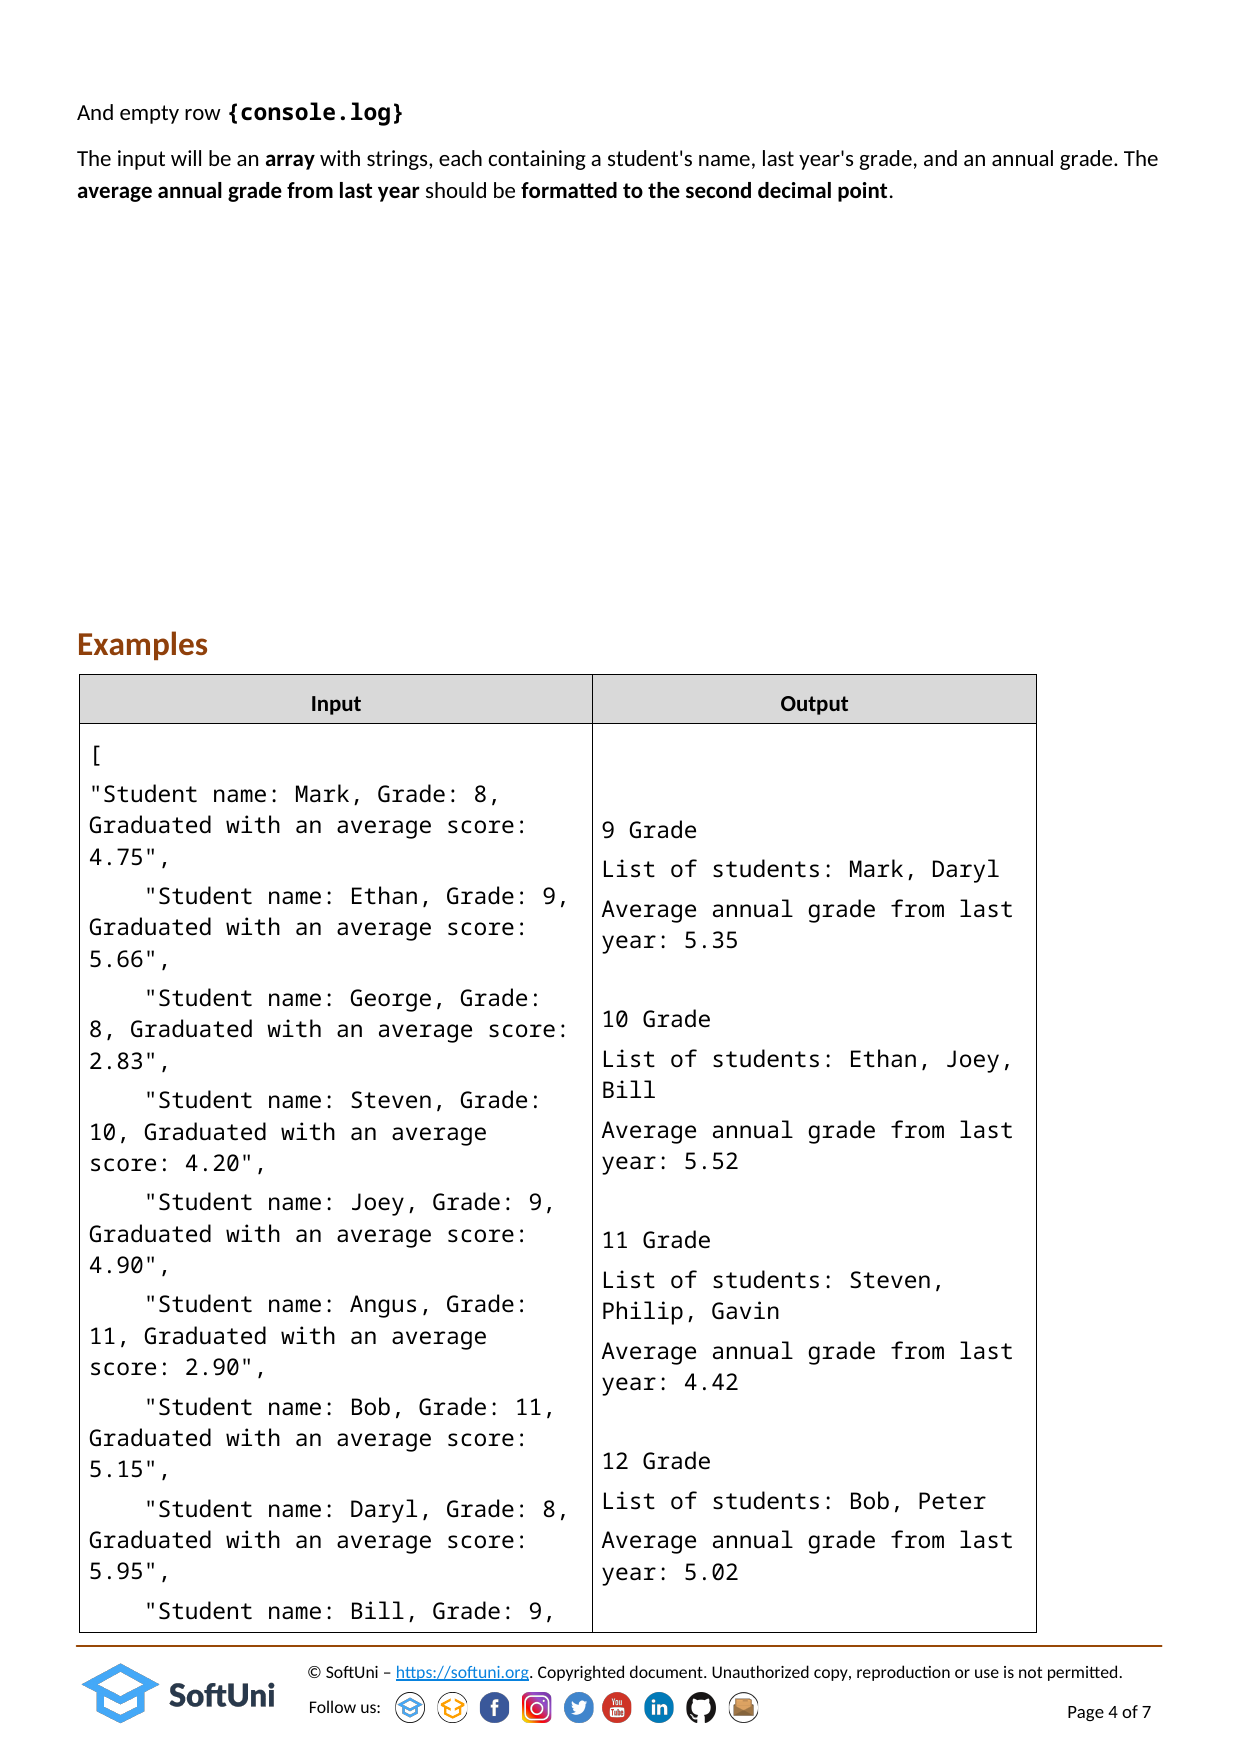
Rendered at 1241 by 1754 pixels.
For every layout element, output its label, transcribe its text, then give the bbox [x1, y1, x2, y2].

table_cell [80, 724, 592, 1632]
picture [75, 1658, 281, 1729]
picture [686, 1692, 716, 1723]
table_header Output [593, 675, 1036, 723]
table_header Input [80, 675, 592, 723]
picture [564, 1692, 594, 1723]
subtitle Examples [77, 623, 1163, 664]
picture [658, 1705, 667, 1714]
picture [437, 1692, 468, 1723]
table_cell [593, 724, 1036, 1632]
picture [665, 1714, 674, 1723]
picture [728, 1692, 759, 1723]
picture [522, 1692, 552, 1723]
picture [644, 1692, 653, 1701]
text And empty row {console.log} [77, 95, 1163, 127]
picture [644, 1714, 653, 1723]
picture [665, 1692, 674, 1701]
text The input will be an array with strings, each containing a student's name, last year's grade, and an annual grade. The average annual grade from last year should be formatted to the second decimal point. [77, 144, 1163, 204]
picture [602, 1692, 632, 1723]
picture [395, 1692, 425, 1723]
picture [479, 1692, 510, 1723]
